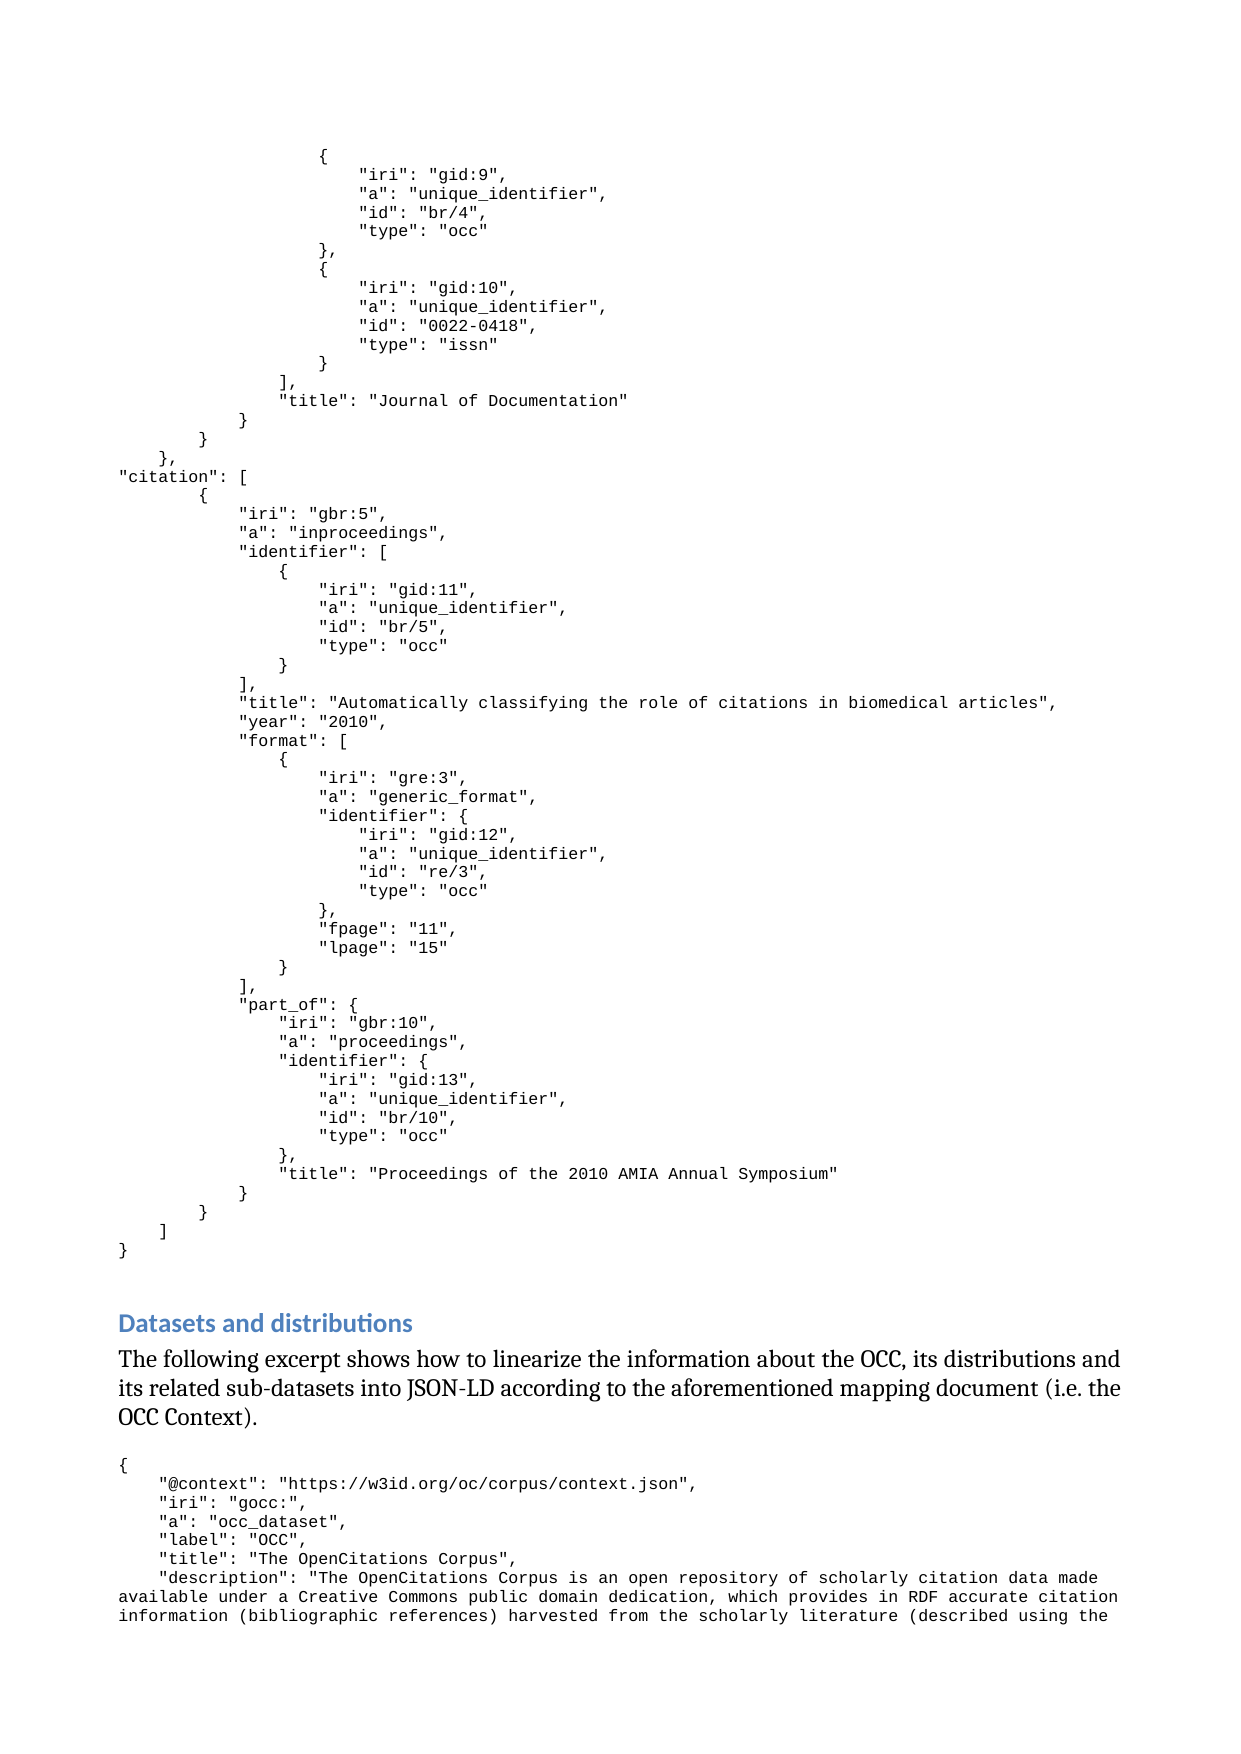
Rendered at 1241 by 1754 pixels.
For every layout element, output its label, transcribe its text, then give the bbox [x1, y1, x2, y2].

text { [118, 1457, 1122, 1475]
text } [118, 657, 1122, 676]
text "label": "OCC", [118, 1532, 1122, 1551]
subtitle Datasets and distributions [118, 1306, 1122, 1339]
text "title": "Journal of Documentation" [118, 393, 1122, 412]
text "a": "occ_dataset", [118, 1513, 1122, 1532]
text } [118, 958, 1122, 977]
text "iri": "gid:13", [118, 1071, 1122, 1090]
text "a": "unique_identifier", [118, 298, 1122, 317]
text "@context": "https://w3id.org/oc/corpus/context.json", [118, 1475, 1122, 1494]
text "type": "occ" [118, 638, 1122, 657]
text "a": "generic_format", [118, 789, 1122, 807]
text "id": "br/4", [118, 204, 1122, 223]
text } [118, 412, 1122, 430]
text "lpage": "15" [118, 939, 1122, 958]
text "a": "inproceedings", [118, 525, 1122, 543]
text } [118, 1241, 1122, 1260]
text "identifier": { [118, 807, 1122, 826]
text The following excerpt shows how to linearize the information about the OCC, its distributions and its related sub-datasets into JSON-LD according to the aforementioned mapping document (i.e. the OCC Context). [118, 1345, 1122, 1431]
text "type": "occ" [118, 223, 1122, 242]
text "a": "unique_identifier", [118, 1090, 1122, 1109]
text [118, 1570, 1122, 1626]
text "title": "Automatically classifying the role of citations in biomedical articles", [118, 694, 1122, 713]
text "a": "proceedings", [118, 1034, 1122, 1053]
text "format": [ [118, 732, 1122, 751]
text "iri": "gbr:5", [118, 506, 1122, 525]
text "a": "unique_identifier", [118, 185, 1122, 204]
text "id": "re/3", [118, 864, 1122, 883]
text { [118, 562, 1122, 581]
text }, [118, 902, 1122, 921]
text "title": "The OpenCitations Corpus", [118, 1551, 1122, 1570]
text "identifier": [ [118, 543, 1122, 562]
text ], [118, 676, 1122, 694]
text "a": "unique_identifier", [118, 600, 1122, 619]
text "iri": "gid:12", [118, 826, 1122, 845]
text "a": "unique_identifier", [118, 845, 1122, 864]
text ], [118, 374, 1122, 393]
text "title": "Proceedings of the 2010 AMIA Annual Symposium" [118, 1166, 1122, 1184]
text } [118, 1184, 1122, 1203]
text "identifier": { [118, 1053, 1122, 1071]
text "type": "occ" [118, 1128, 1122, 1147]
text }, [118, 449, 1122, 468]
text { [118, 487, 1122, 506]
text ], [118, 977, 1122, 996]
text "type": "occ" [118, 883, 1122, 902]
text } [118, 430, 1122, 449]
text "iri": "gid:10", [118, 279, 1122, 298]
text }, [118, 1147, 1122, 1166]
text "iri": "gid:11", [118, 581, 1122, 600]
text { [118, 261, 1122, 279]
text "iri": "gocc:", [118, 1494, 1122, 1513]
text "part_of": { [118, 996, 1122, 1015]
text { [118, 751, 1122, 770]
text } [118, 355, 1122, 374]
text ] [118, 1222, 1122, 1241]
text "iri": "gid:9", [118, 166, 1122, 185]
text "id": "0022-0418", [118, 317, 1122, 336]
text "fpage": "11", [118, 921, 1122, 939]
text "citation": [ [118, 468, 1122, 487]
text "id": "br/5", [118, 619, 1122, 638]
text } [118, 1203, 1122, 1222]
text "year": "2010", [118, 713, 1122, 732]
text "iri": "gbr:10", [118, 1015, 1122, 1034]
text }, [118, 242, 1122, 261]
text "type": "issn" [118, 336, 1122, 355]
text "iri": "gre:3", [118, 770, 1122, 789]
text "id": "br/10", [118, 1109, 1122, 1128]
text { [118, 148, 1122, 166]
